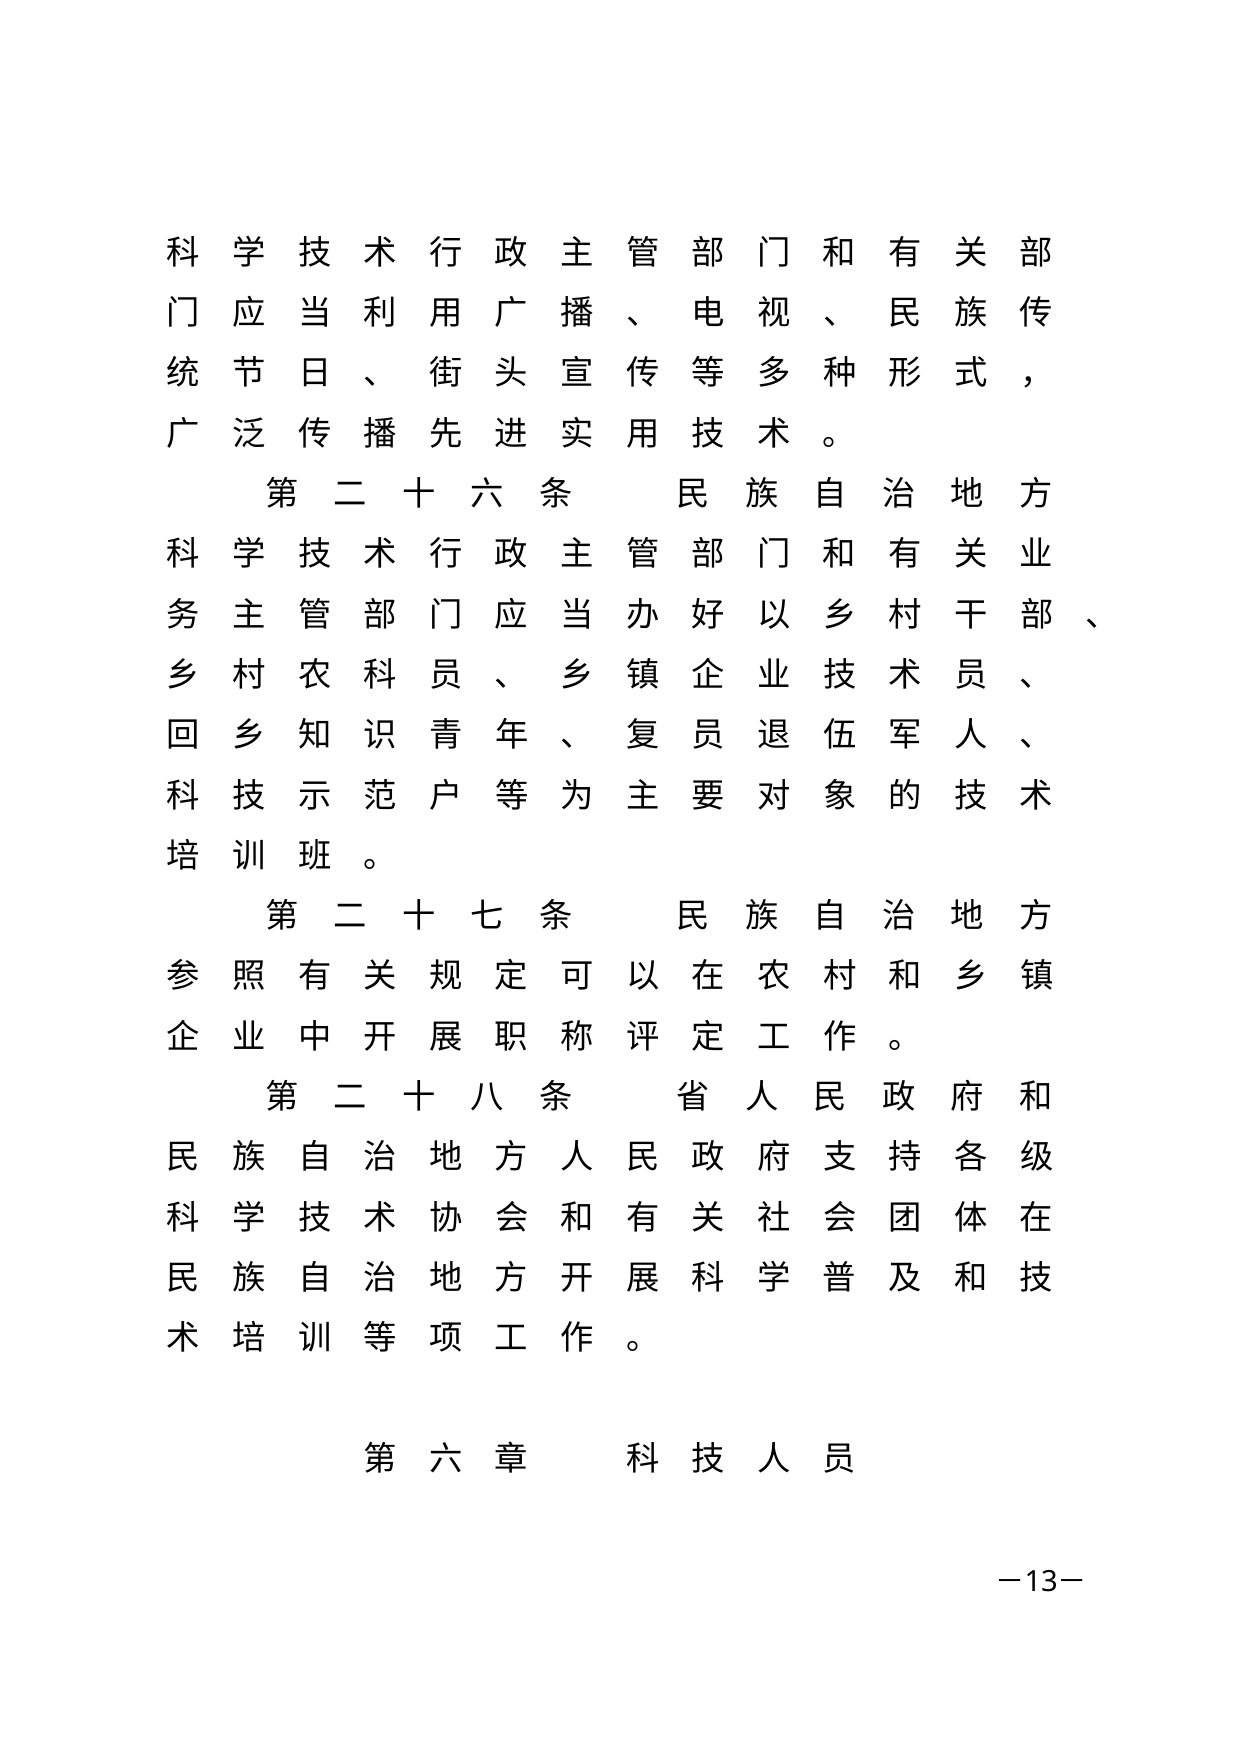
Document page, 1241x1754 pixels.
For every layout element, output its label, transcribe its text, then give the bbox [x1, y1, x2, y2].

text 第二十八条 省人民政府和民族自治地方人民政府支持各级科学技术协会和有关社会团体在民族自治地方开展科学普及和技术培训等项工作。 [167, 1064, 1085, 1365]
text 第二十六条 民族自治地方科学技术行政主管部门和有关业务主管部门应当办好以乡村干部、乡村农科员、乡镇企业技术员、回乡知识青年、复员退伍军人、科技示范户等为主要对象的技术培训班。 [167, 461, 1085, 883]
text 第二十五条 民族自治地方科学技术行政主管部门和有关部门应当利用广播、电视、民族传统节日、街头宣传等多种形式，广泛传播先进实用技术。 [167, 219, 1085, 461]
text 第六章 科技人员 [167, 1426, 1085, 1486]
text 第二十七条 民族自治地方参照有关规定可以在农村和乡镇企业中开展职称评定工作。 [167, 883, 1085, 1064]
